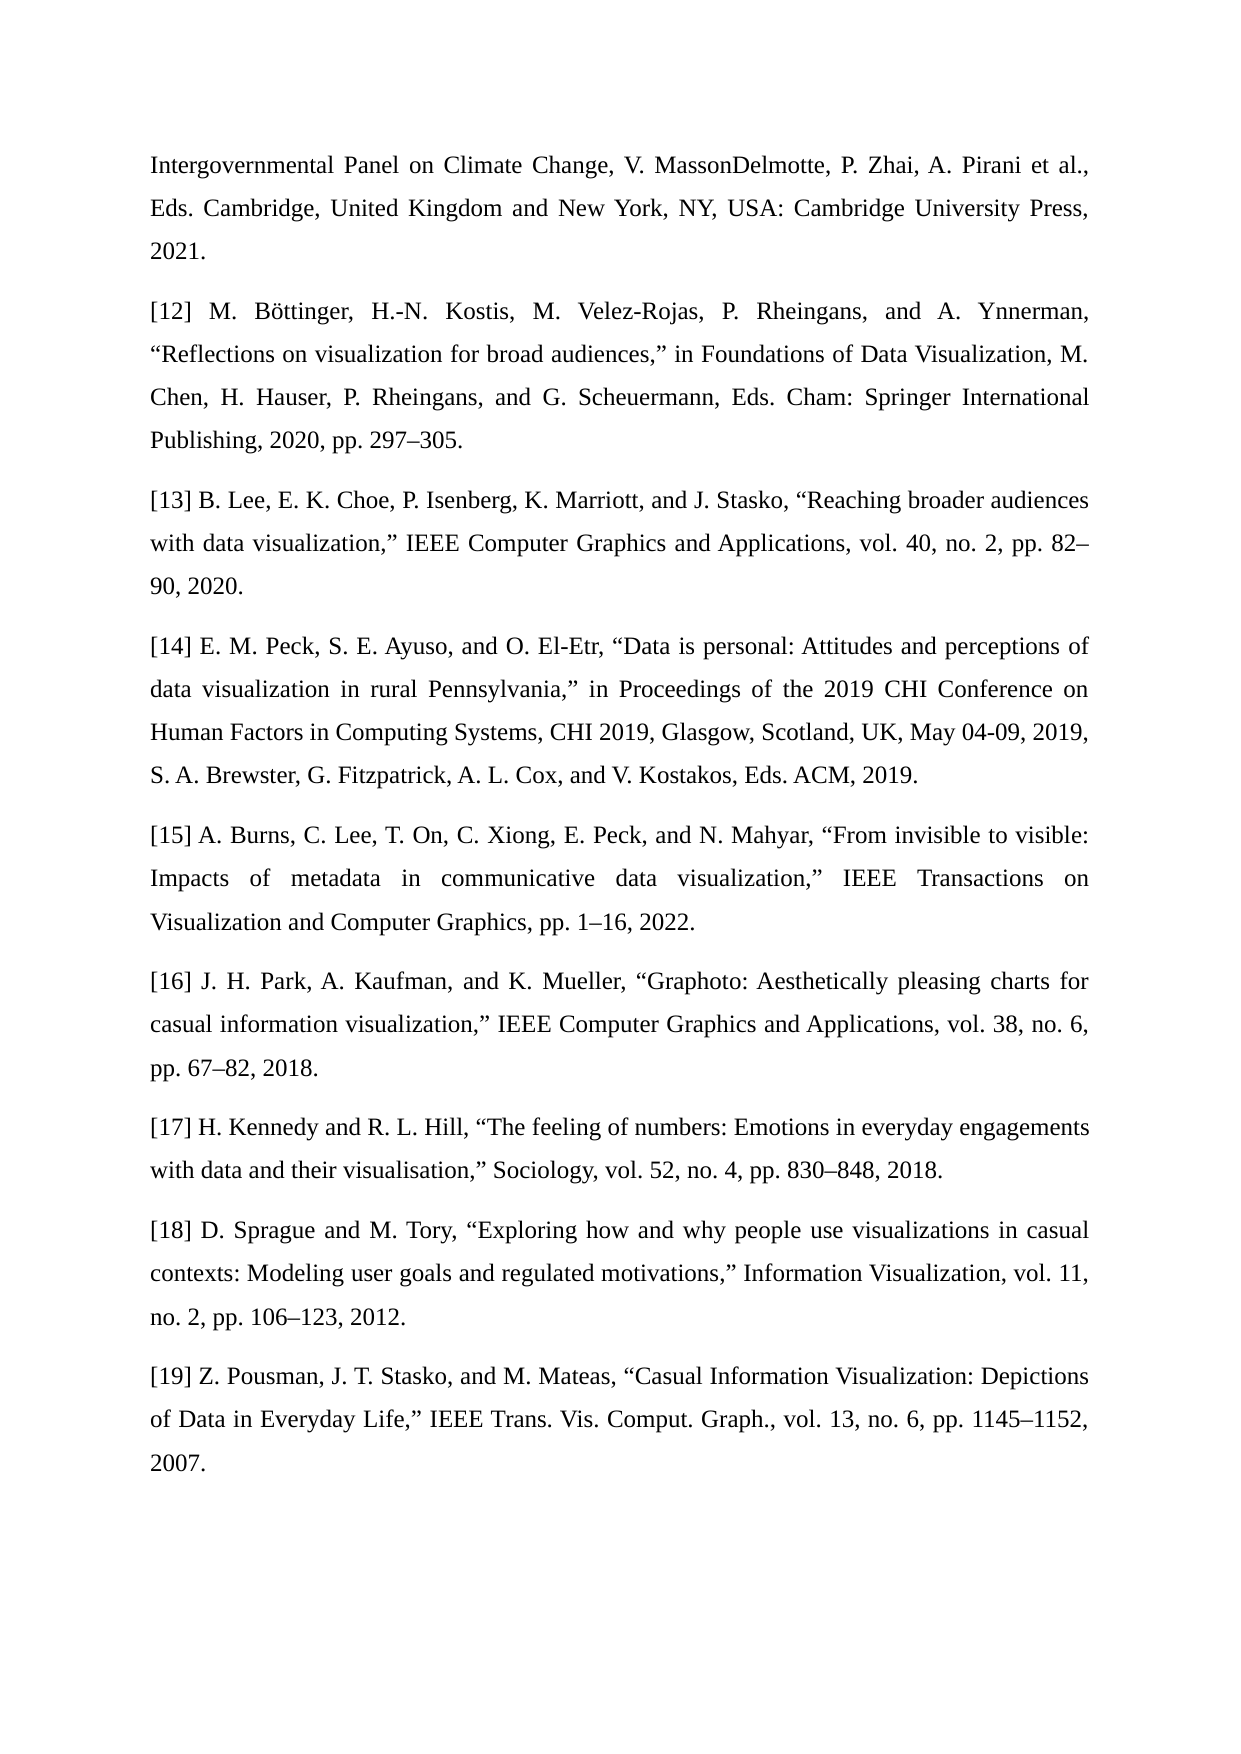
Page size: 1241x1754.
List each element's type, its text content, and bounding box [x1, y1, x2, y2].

text [13] B. Lee, E. K. Choe, P. Isenberg, K. Marriott, and J. Stasko, “Reaching broader audiences with data visualization,” IEEE Computer Graphics and Applications, vol. 40, no. 2, pp. 82–90, 2020. [150, 485, 1090, 600]
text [150, 150, 1090, 265]
text [17] H. Kennedy and R. L. Hill, “The feeling of numbers: Emotions in everyday engagements with data and their visualisation,” Sociology, vol. 52, no. 4, pp. 830–848, 2018. [150, 1112, 1090, 1184]
text [19] Z. Pousman, J. T. Stasko, and M. Mateas, “Casual Information Visualization: Depictions of Data in Everyday Life,” IEEE Trans. Vis. Comput. Graph., vol. 13, no. 6, pp. 1145–1152, 2007. [150, 1361, 1090, 1476]
text [14] E. M. Peck, S. E. Ayuso, and O. El-Etr, “Data is personal: Attitudes and perceptions of data visualization in rural Pennsylvania,” in Proceedings of the 2019 CHI Conference on Human Factors in Computing Systems, CHI 2019, Glasgow, Scotland, UK, May 04-09, 2019, S. A. Brewster, G. Fitzpatrick, A. L. Cox, and V. Kostakos, Eds. ACM, 2019. [150, 631, 1090, 789]
text [15] A. Burns, C. Lee, T. On, C. Xiong, E. Peck, and N. Mahyar, “From invisible to visible: Impacts of metadata in communicative data visualization,” IEEE Transactions on Visualization and Computer Graphics, pp. 1–16, 2022. [150, 820, 1090, 935]
text [12] M. Böttinger, H.-N. Kostis, M. Velez-Rojas, P. Rheingans, and A. Ynnerman, “Reflections on visualization for broad audiences,” in Foundations of Data Visualization, M. Chen, H. Hauser, P. Rheingans, and G. Scheuermann, Eds. Cham: Springer International Publishing, 2020, pp. 297–305. [150, 296, 1090, 454]
text [18] D. Sprague and M. Tory, “Exploring how and why people use visualizations in casual contexts: Modeling user goals and regulated motivations,” Information Visualization, vol. 11, no. 2, pp. 106–123, 2012. [150, 1215, 1090, 1330]
text [16] J. H. Park, A. Kaufman, and K. Mueller, “Graphoto: Aesthetically pleasing charts for casual information visualization,” IEEE Computer Graphics and Applications, vol. 38, no. 6, pp. 67–82, 2018. [150, 966, 1090, 1081]
